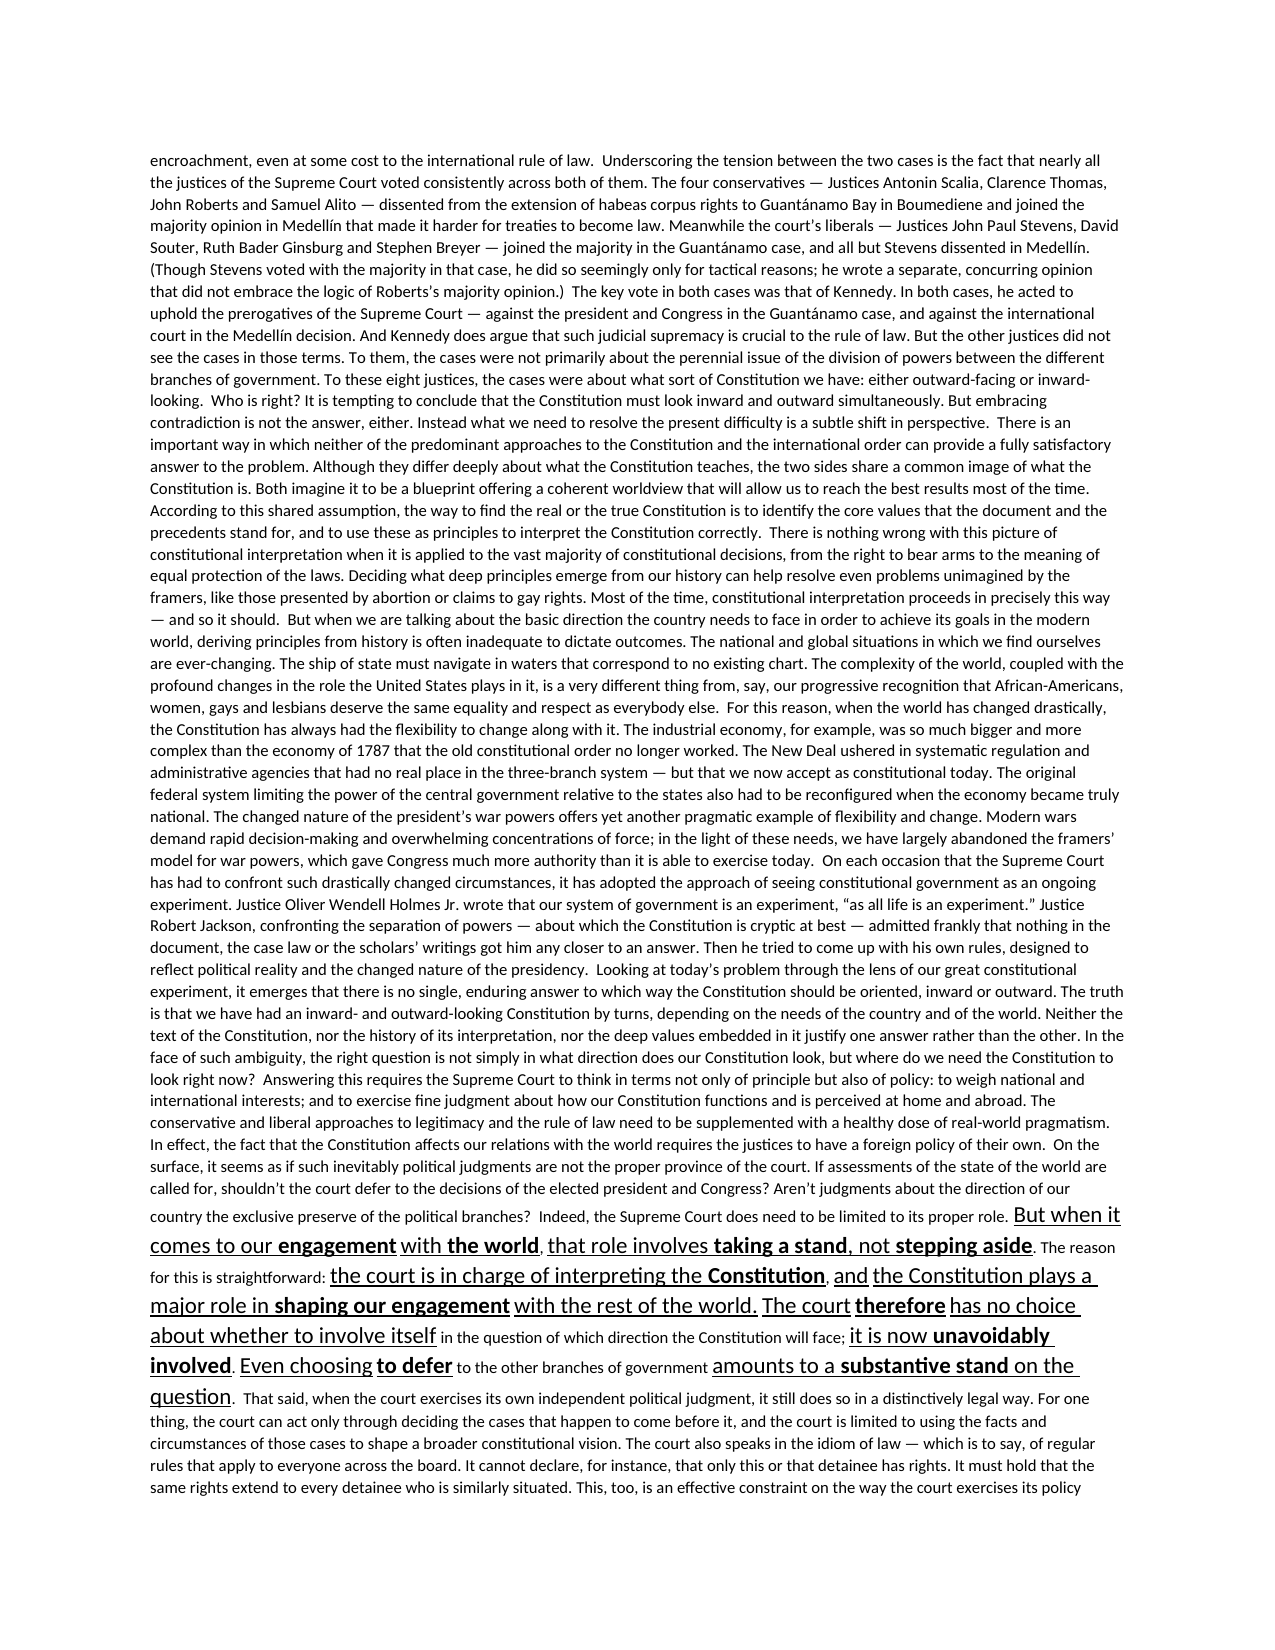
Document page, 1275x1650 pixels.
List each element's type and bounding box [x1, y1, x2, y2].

text [150, 150, 1125, 1497]
